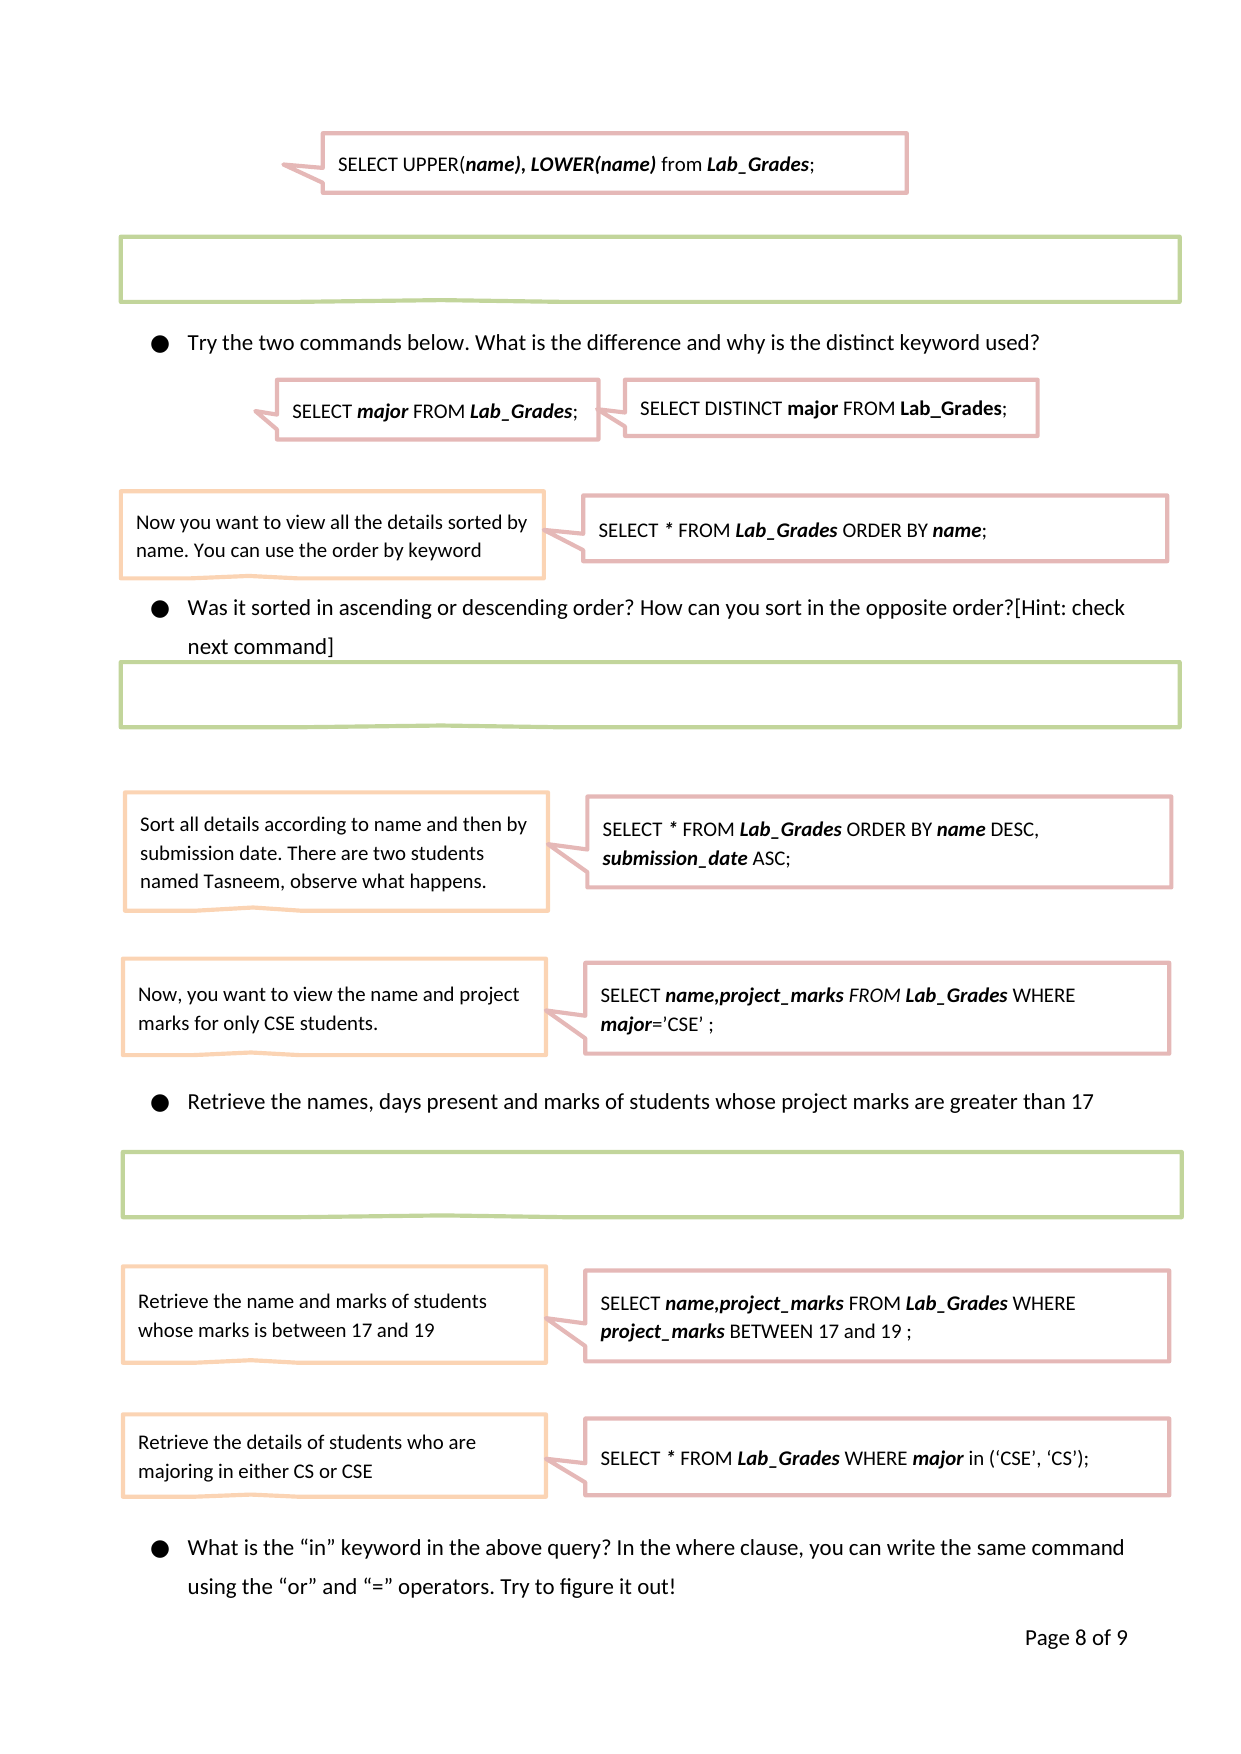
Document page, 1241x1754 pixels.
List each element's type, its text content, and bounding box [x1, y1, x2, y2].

list What is the “in” keyword in the above query? In the where clause, you can write the same command using the “or” and “=” operators. Try to figure it out! [150, 1521, 1128, 1600]
list Was it sorted in ascending or descending order? How can you sort in the opposite order?[Hint: check next command] [150, 581, 1128, 660]
list Try the two commands below. What is the difference and why is the distinct keyword used? [150, 316, 1128, 363]
list Retrieve the names, days present and marks of students whose project marks are greater than 17 [150, 1075, 1128, 1122]
